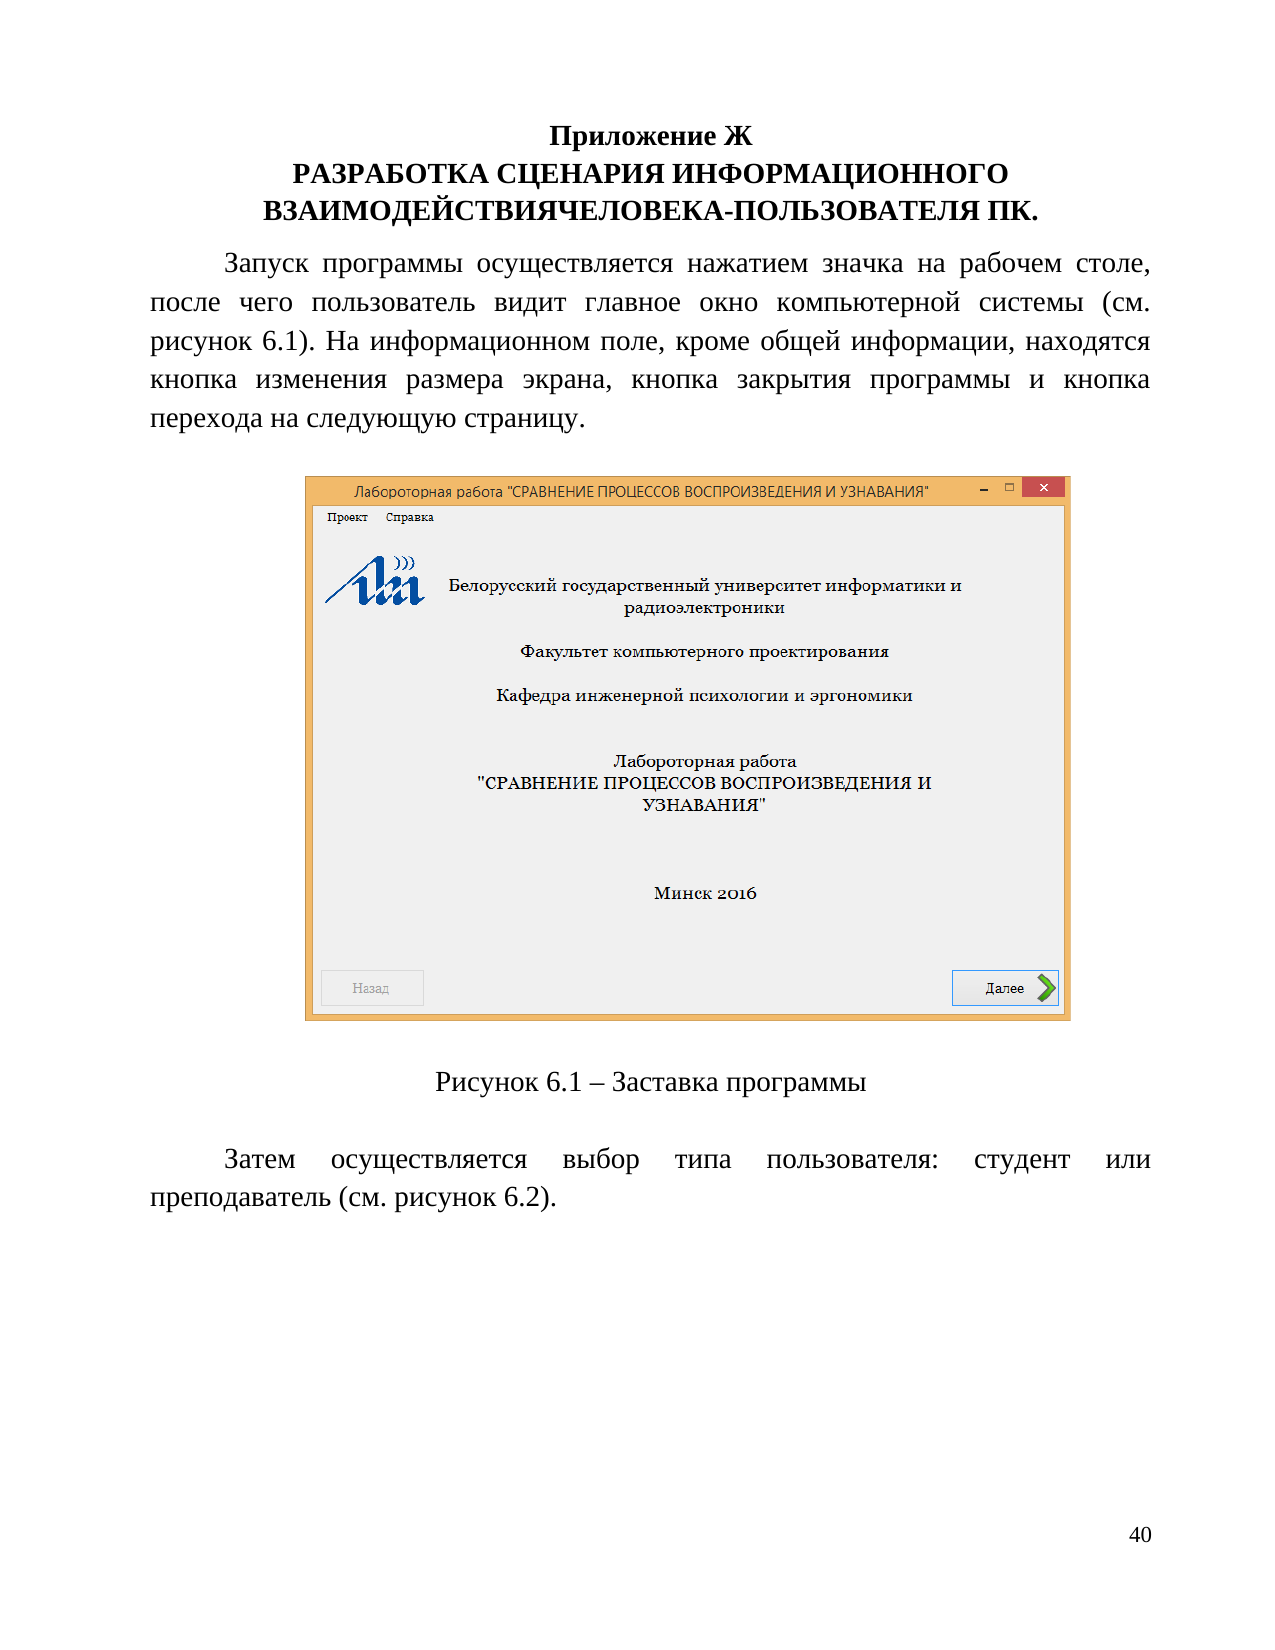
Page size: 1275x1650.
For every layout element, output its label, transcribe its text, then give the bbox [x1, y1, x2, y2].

text Затем осуществляется выбор типа пользователя: студент или преподаватель (см. рисунок 6.2). [150, 1141, 1152, 1213]
subtitle Приложение Ж [150, 118, 1152, 152]
text РАЗРАБОТКА СЦЕНАРИЯ ИНФОРМАЦИОННОГО ВЗАИМОДЕЙСТВИЯЧЕЛОВЕКА-ПОЛЬЗОВАТЕЛЯ ПК. [150, 157, 1152, 226]
text Запуск программы осуществляется нажатием значка на рабочем столе, после чего пользователь видит главное окно компьютерной системы (см. рисунок 6.1). На информационном поле, кроме общей информации, находятся кнопка изменения размера экрана, кнопка закрытия программы и кнопка перехода на следующую страницу. [150, 246, 1152, 433]
picture [305, 476, 1071, 1021]
